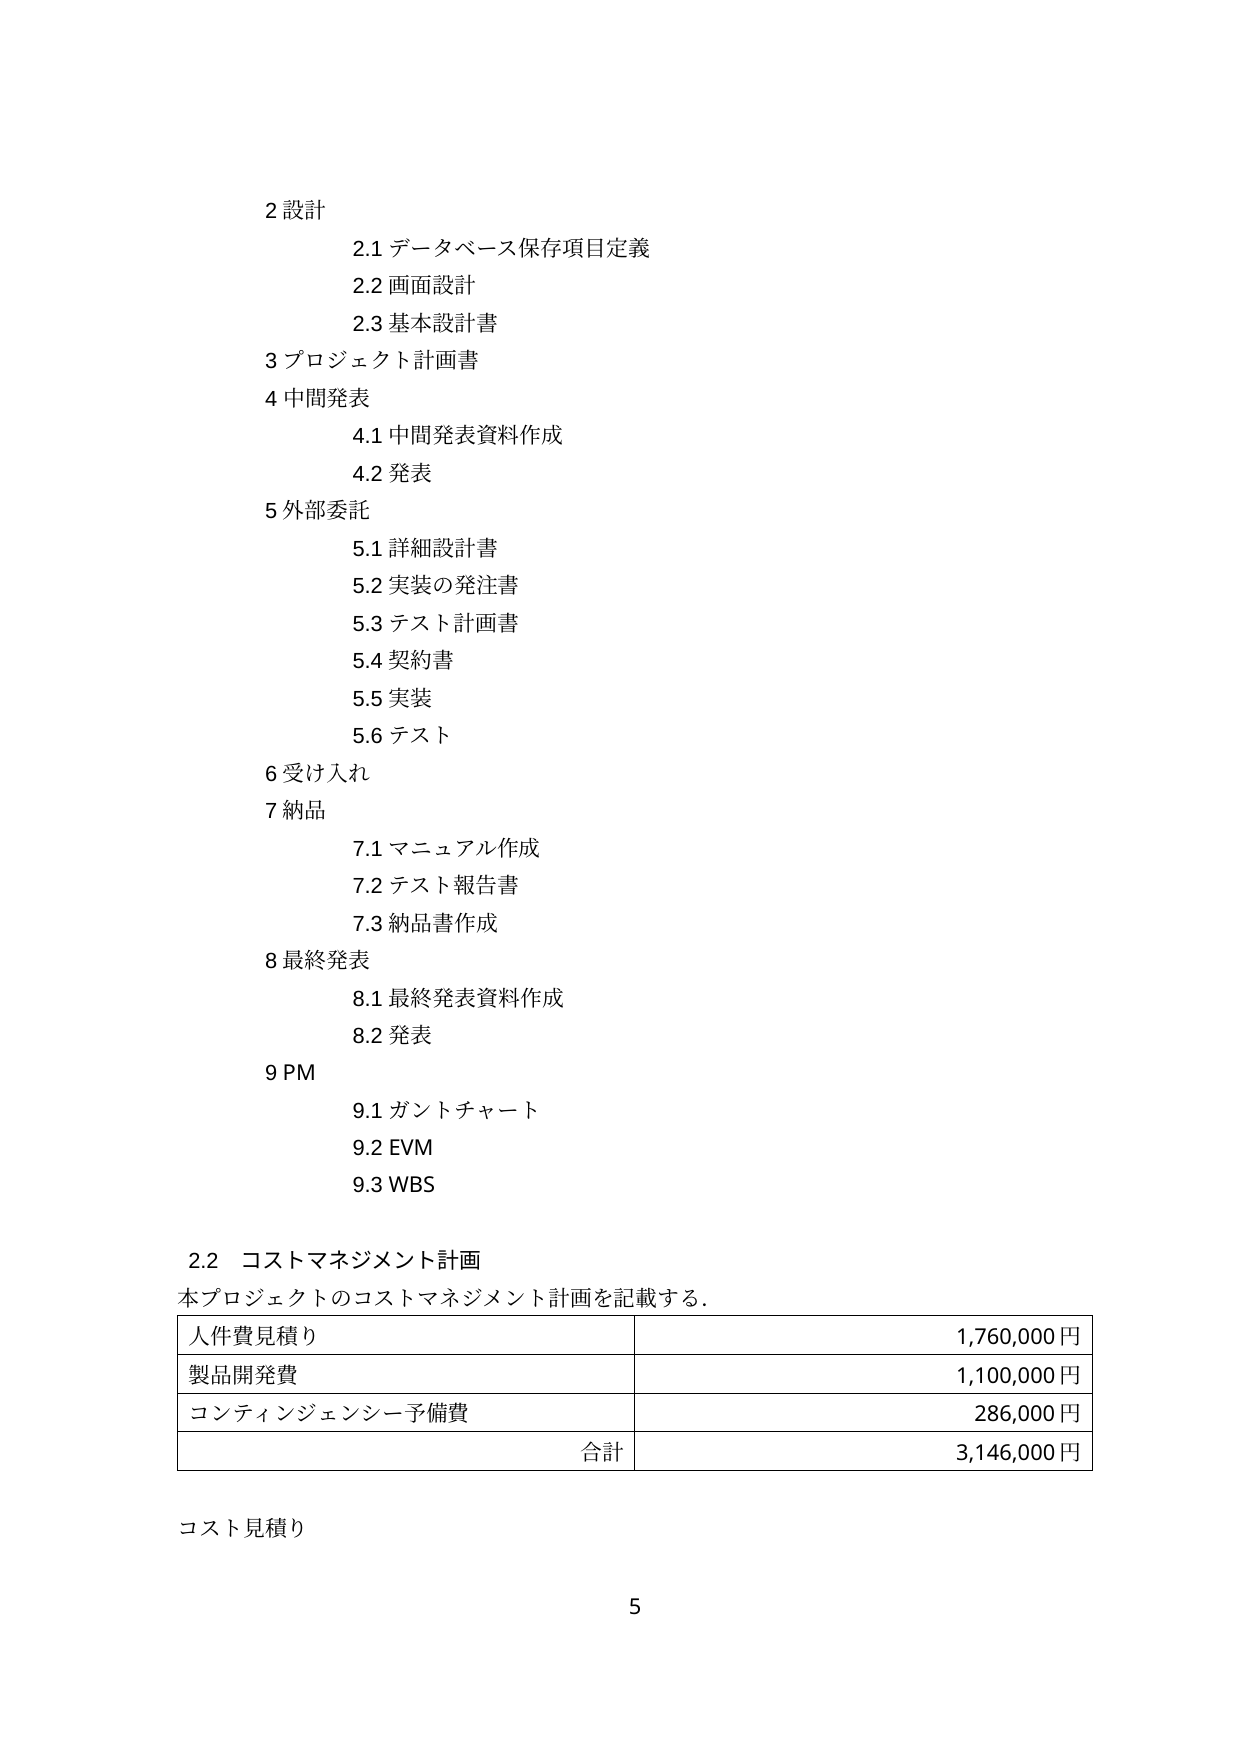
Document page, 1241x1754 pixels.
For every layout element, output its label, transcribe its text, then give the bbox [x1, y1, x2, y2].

table_cell 286,000円 [635, 1394, 1092, 1431]
text 5.5 実装 [177, 678, 1092, 715]
text 2.1 データベース保存項目定義 [177, 228, 1092, 265]
text 7.2 テスト報告書 [177, 865, 1092, 903]
table_cell 1,100,000円 [635, 1355, 1092, 1392]
table_cell 3,146,000円 [635, 1432, 1092, 1469]
table_cell 合計 [178, 1432, 634, 1469]
text コスト見積り [177, 1508, 1092, 1546]
text 7.3 納品書作成 [177, 903, 1092, 940]
text 9.2 EVM [177, 1128, 1092, 1165]
text 6 受け入れ [177, 753, 1092, 790]
text 7 納品 [177, 790, 1092, 828]
text 2.2 画面設計 [177, 265, 1092, 303]
text 8.2 発表 [177, 1015, 1092, 1053]
text 5.1 詳細設計書 [177, 528, 1092, 565]
text 4.1 中間発表資料作成 [177, 415, 1092, 453]
text 8 最終発表 [177, 940, 1092, 978]
text 5 外部委託 [177, 490, 1092, 528]
text 5.2 実装の発注書 [177, 565, 1092, 603]
text 5.6 テスト [177, 715, 1092, 753]
table_header 人件費見積り [178, 1316, 634, 1354]
text 9.3 WBS [177, 1165, 1092, 1203]
table_cell コンティンジェンシー予備費 [178, 1394, 634, 1431]
table_cell 製品開発費 [178, 1355, 634, 1392]
text 5.3 テスト計画書 [177, 603, 1092, 640]
text 4.2 発表 [177, 453, 1092, 490]
text 2.3 基本設計書 [177, 303, 1092, 340]
text 3 プロジェクト計画書 [177, 340, 1092, 378]
text 2 設計 [177, 190, 1092, 228]
text 4 中間発表 [177, 378, 1092, 415]
text 9.1 ガントチャート [177, 1090, 1092, 1128]
text 本プロジェクトのコストマネジメント計画を記載する． [177, 1278, 1092, 1315]
table_header 1,760,000円 [635, 1316, 1092, 1354]
text 8.1 最終発表資料作成 [177, 978, 1092, 1015]
text 5.4 契約書 [177, 640, 1092, 678]
subtitle 2.2 コストマネジメント計画 [177, 1240, 1092, 1278]
text 7.1 マニュアル作成 [177, 828, 1092, 865]
text 9 PM [177, 1053, 1092, 1090]
